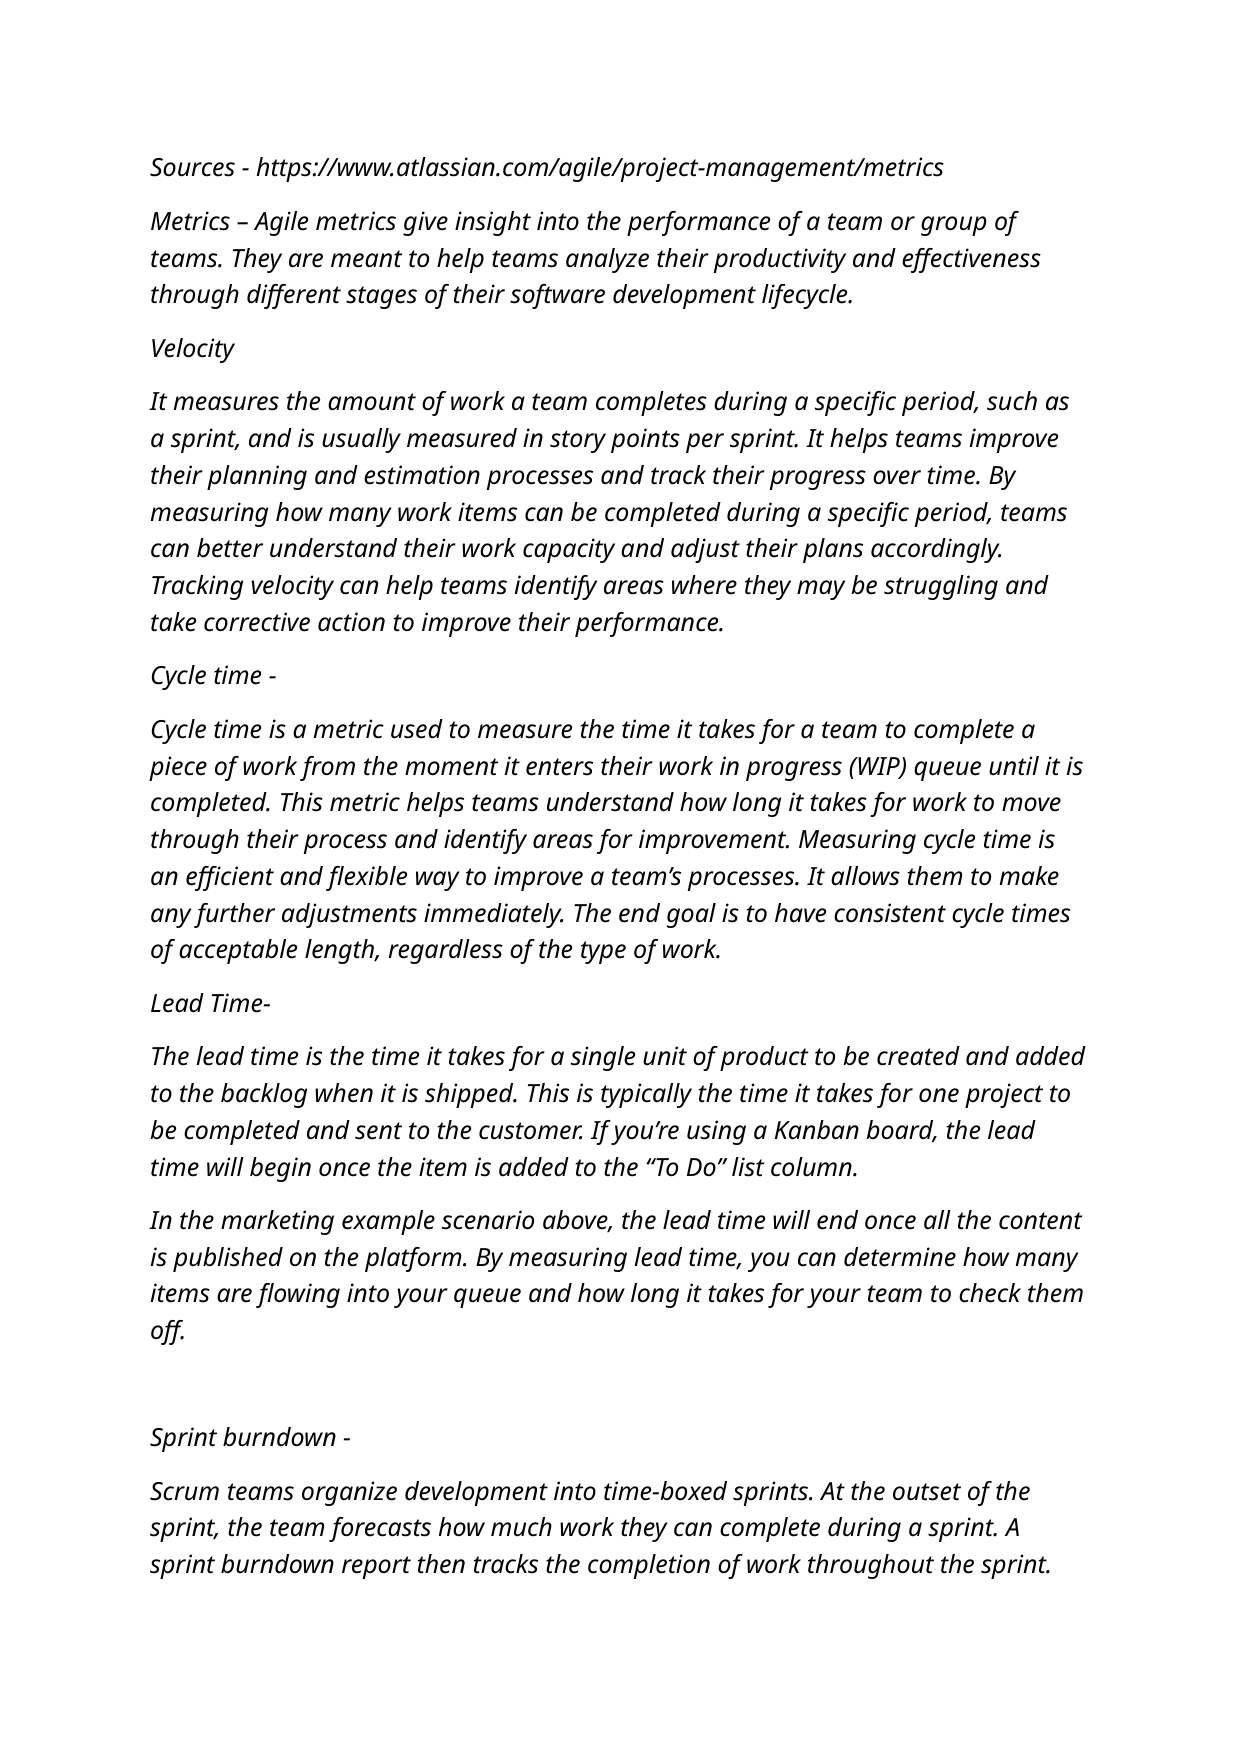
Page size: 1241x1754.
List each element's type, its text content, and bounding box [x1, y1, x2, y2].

text Sprint burndown - [150, 1420, 1090, 1454]
text Sources - https://www.atlassian.com/agile/project-management/metrics [150, 150, 1090, 184]
text Cycle time - [150, 658, 1090, 692]
text Cycle time is a metric used to measure the time it takes for a team to complete a piece of work from the moment it enters their work in progress (WIP) queue until it is completed. This metric helps teams understand how long it takes for work to move through their process and identify areas for improvement. Measuring cycle time is an efficient and flexible way to improve a team’s processes. It allows them to make any further adjustments immediately. The end goal is to have consistent cycle times of acceptable length, regardless of the type of work. [150, 711, 1090, 966]
text Metrics – Agile metrics give insight into the performance of a team or group of teams. They are meant to help teams analyze their productivity and effectiveness through different stages of their software development lifecycle. [150, 203, 1090, 311]
text Velocity [150, 330, 1090, 364]
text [150, 1473, 1090, 1581]
text Lead Time- [150, 985, 1090, 1019]
text It measures the amount of work a team completes during a specific period, such as a sprint, and is usually measured in story points per sprint. It helps teams improve their planning and estimation processes and track their progress over time. By measuring how many work items can be completed during a specific period, teams can better understand their work capacity and adjust their plans accordingly. Tracking velocity can help teams identify areas where they may be struggling and take corrective action to improve their performance. [150, 384, 1090, 638]
text In the marketing example scenario above, the lead time will end once all the content is published on the platform. By measuring lead time, you can determine how many items are flowing into your queue and how long it takes for your team to check them off. [150, 1203, 1090, 1347]
text The lead time is the time it takes for a single unit of product to be created and added to the backlog when it is shipped. This is typically the time it takes for one project to be completed and sent to the customer. If you’re using a Kanban board, the lead time will begin once the item is added to the “To Do” list column. [150, 1039, 1090, 1183]
